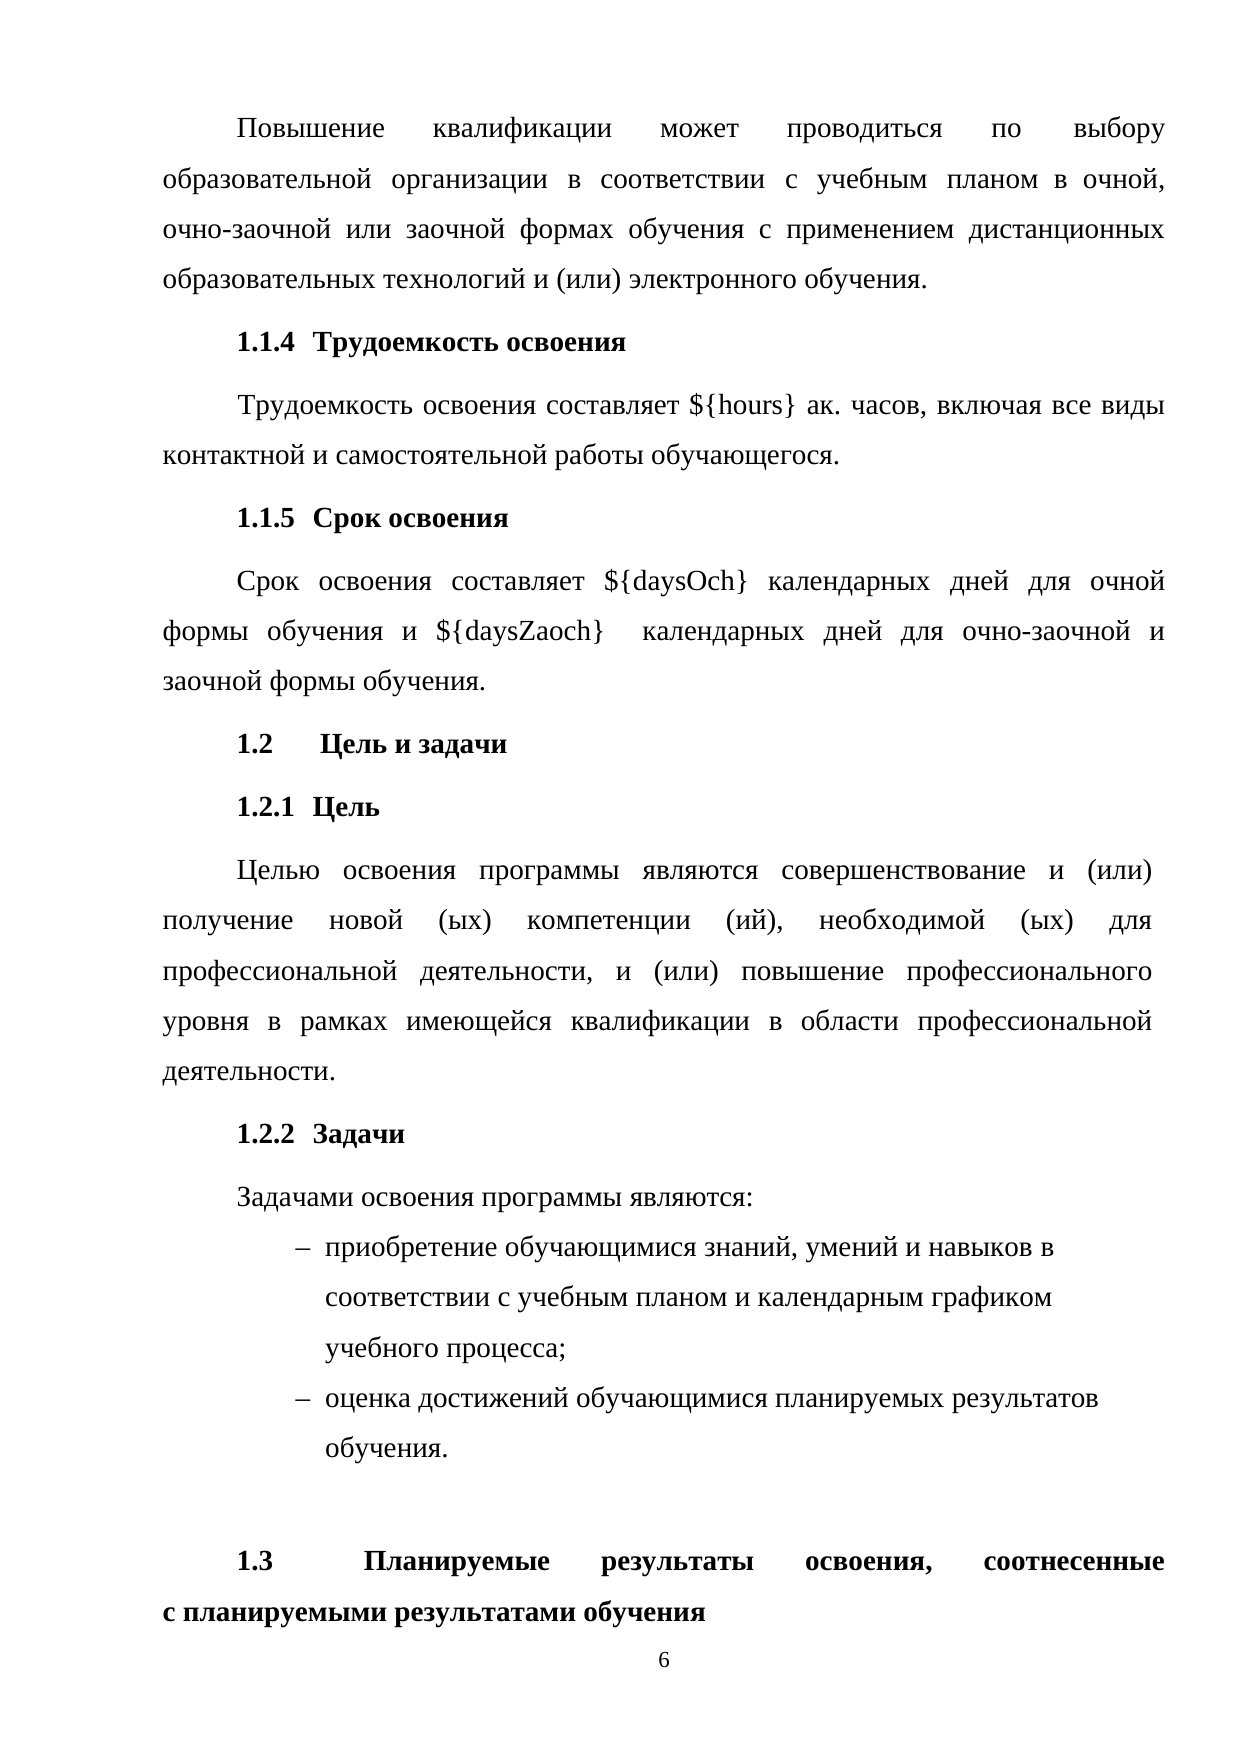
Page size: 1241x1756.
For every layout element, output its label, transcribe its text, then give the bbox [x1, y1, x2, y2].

text Срок освоения составляет ${daysOch} календарных дней для очной формы обучения и ${daysZaoch} календарных дней для очно-заочной и заочной формы обучения. [162, 563, 1165, 697]
subtitle Планируемые результаты освоения, соотнесенные с планируемыми результатами обучения [162, 1543, 1165, 1627]
list приобретение обучающимися знаний, умений и навыков в соответствии с учебным планом и календарным графиком учебного процесса; [295, 1229, 1165, 1363]
text Трудоемкость освоения составляет ${hours} ак. часов, включая все виды контактной и самостоятельной работы обучающегося. [162, 387, 1165, 471]
subtitle Срок освоения [162, 500, 1165, 534]
text Повышение квалификации может проводиться по выбору образовательной организации в соответствии с учебным планом в очной, очно-заочной или заочной формах обучения с применением дистанционных образовательных технологий и (или) электронного обучения. [162, 110, 1165, 295]
subtitle Цель и задачи [162, 726, 1165, 760]
text Задачами освоения программы являются: [162, 1179, 1165, 1212]
list оценка достижений обучающимися планируемых результатов обучения. [295, 1380, 1165, 1464]
subtitle Цель [162, 789, 1165, 823]
subtitle Трудоемкость освоения [162, 324, 1165, 358]
subtitle Задачи [162, 1116, 1165, 1149]
text Целью освоения программы являются совершенствование и (или) получение новой (ых) компетенции (ий), необходимой (ых) для профессиональной деятельности, и (или) повышение профессионального уровня в рамках имеющейся квалификации в области профессиональной деятельности. [162, 852, 1152, 1087]
